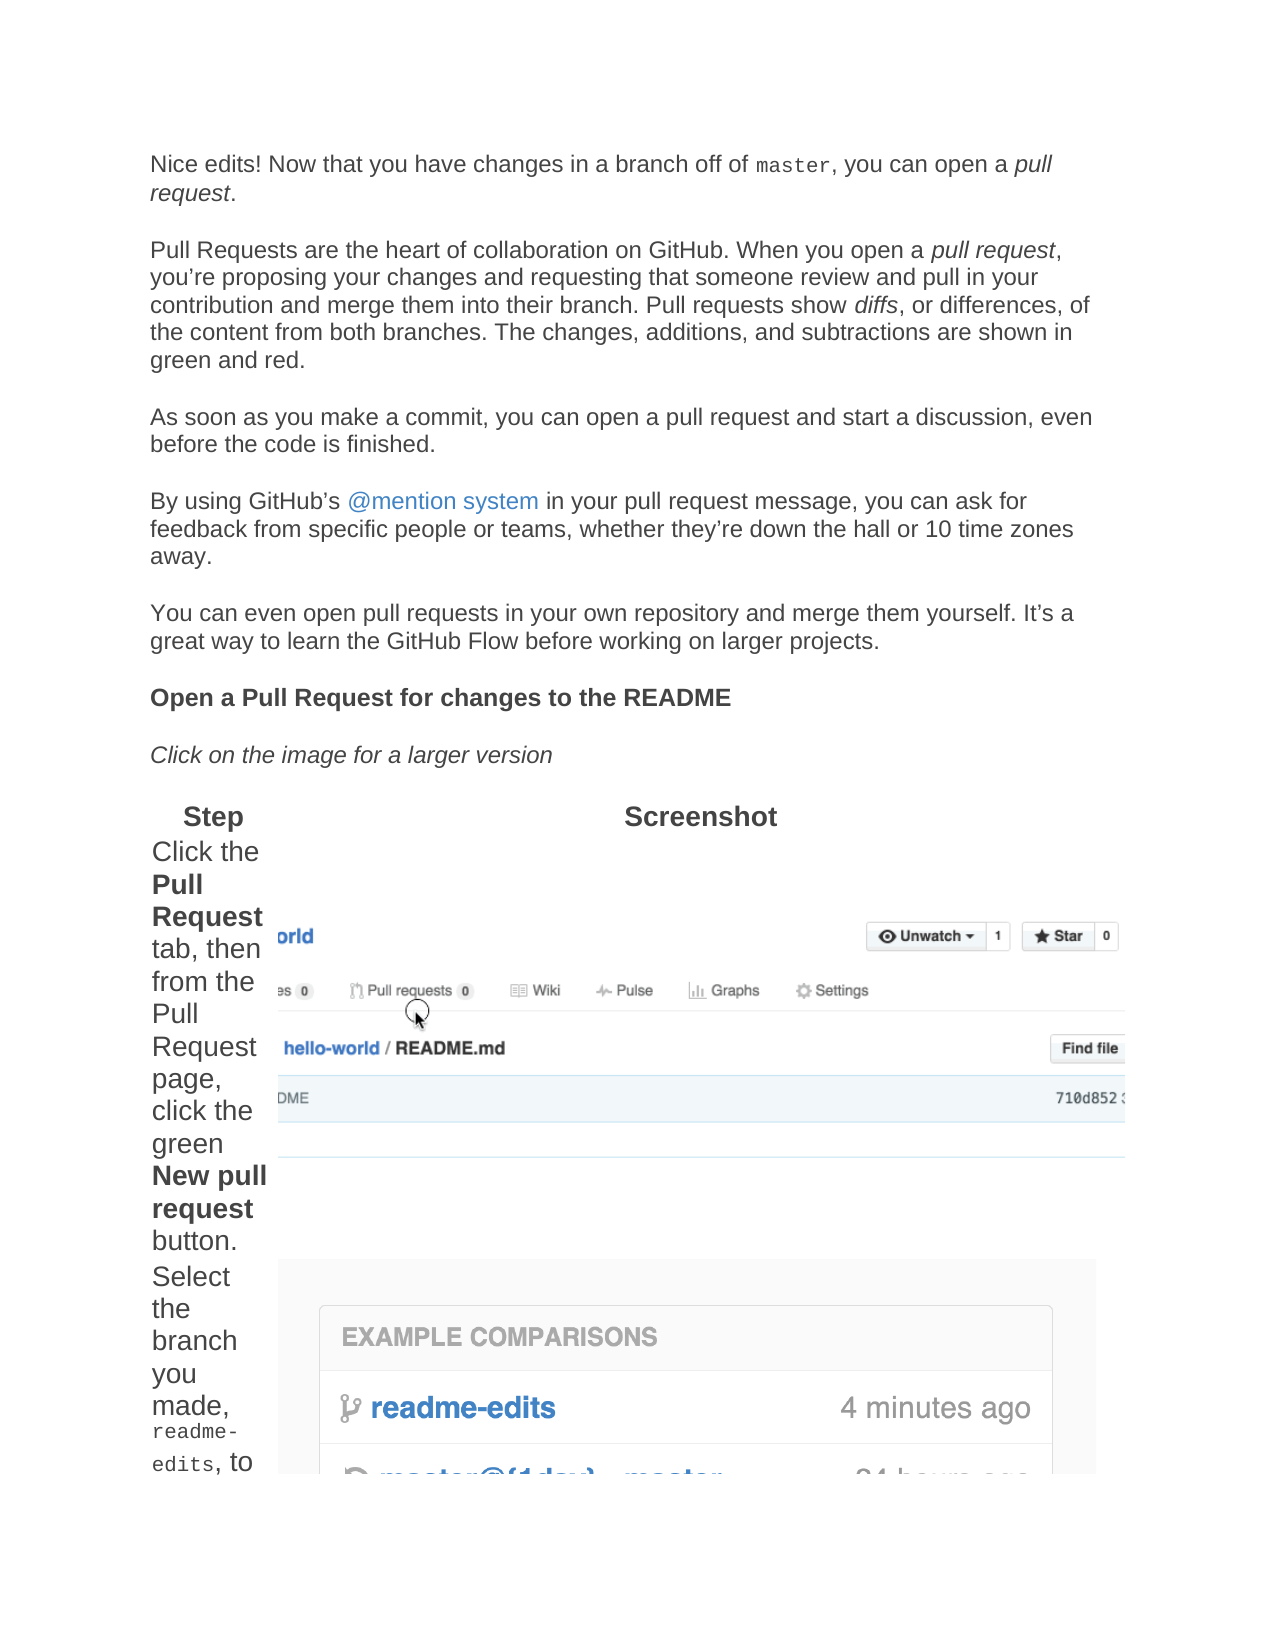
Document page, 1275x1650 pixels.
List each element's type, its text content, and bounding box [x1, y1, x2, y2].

table_header Screenshot [276, 798, 1125, 834]
table_cell [276, 834, 1125, 1258]
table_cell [150, 1258, 276, 1479]
text Click on the image for a larger version [150, 741, 1125, 769]
text As soon as you make a commit, you can open a pull request and start a discussion, even before the code is finished. [150, 403, 1125, 458]
text By using GitHub’s @mention system in your pull request message, you can ask for feedback from specific people or teams, whether they’re down the hall or 10 time zones away. [150, 487, 1125, 570]
text You can even open pull requests in your own repository and merge them yourself. It’s a great way to learn the GitHub Flow before working on larger projects. [150, 599, 1125, 654]
text Open a Pull Request for changes to the README [150, 683, 1125, 712]
table_cell Click the Pull Request tab, then from the Pull Request page, click the green New pull request button. [150, 834, 276, 1258]
table_header Step [150, 798, 276, 834]
picture [278, 916, 1125, 1176]
text Nice edits! Now that you have changes in a branch off of master, you can open a pull request. [150, 150, 1125, 206]
text Pull Requests are the heart of collaboration on GitHub. When you open a pull request, you’re proposing your changes and requesting that someone review and pull in your contribution and merge them into their branch. Pull requests show diffs, or differences, of the content from both branches. The changes, additions, and subtractions are shown in green and red. [150, 236, 1125, 373]
picture [278, 1259, 1097, 1474]
table_cell [276, 1258, 1125, 1479]
